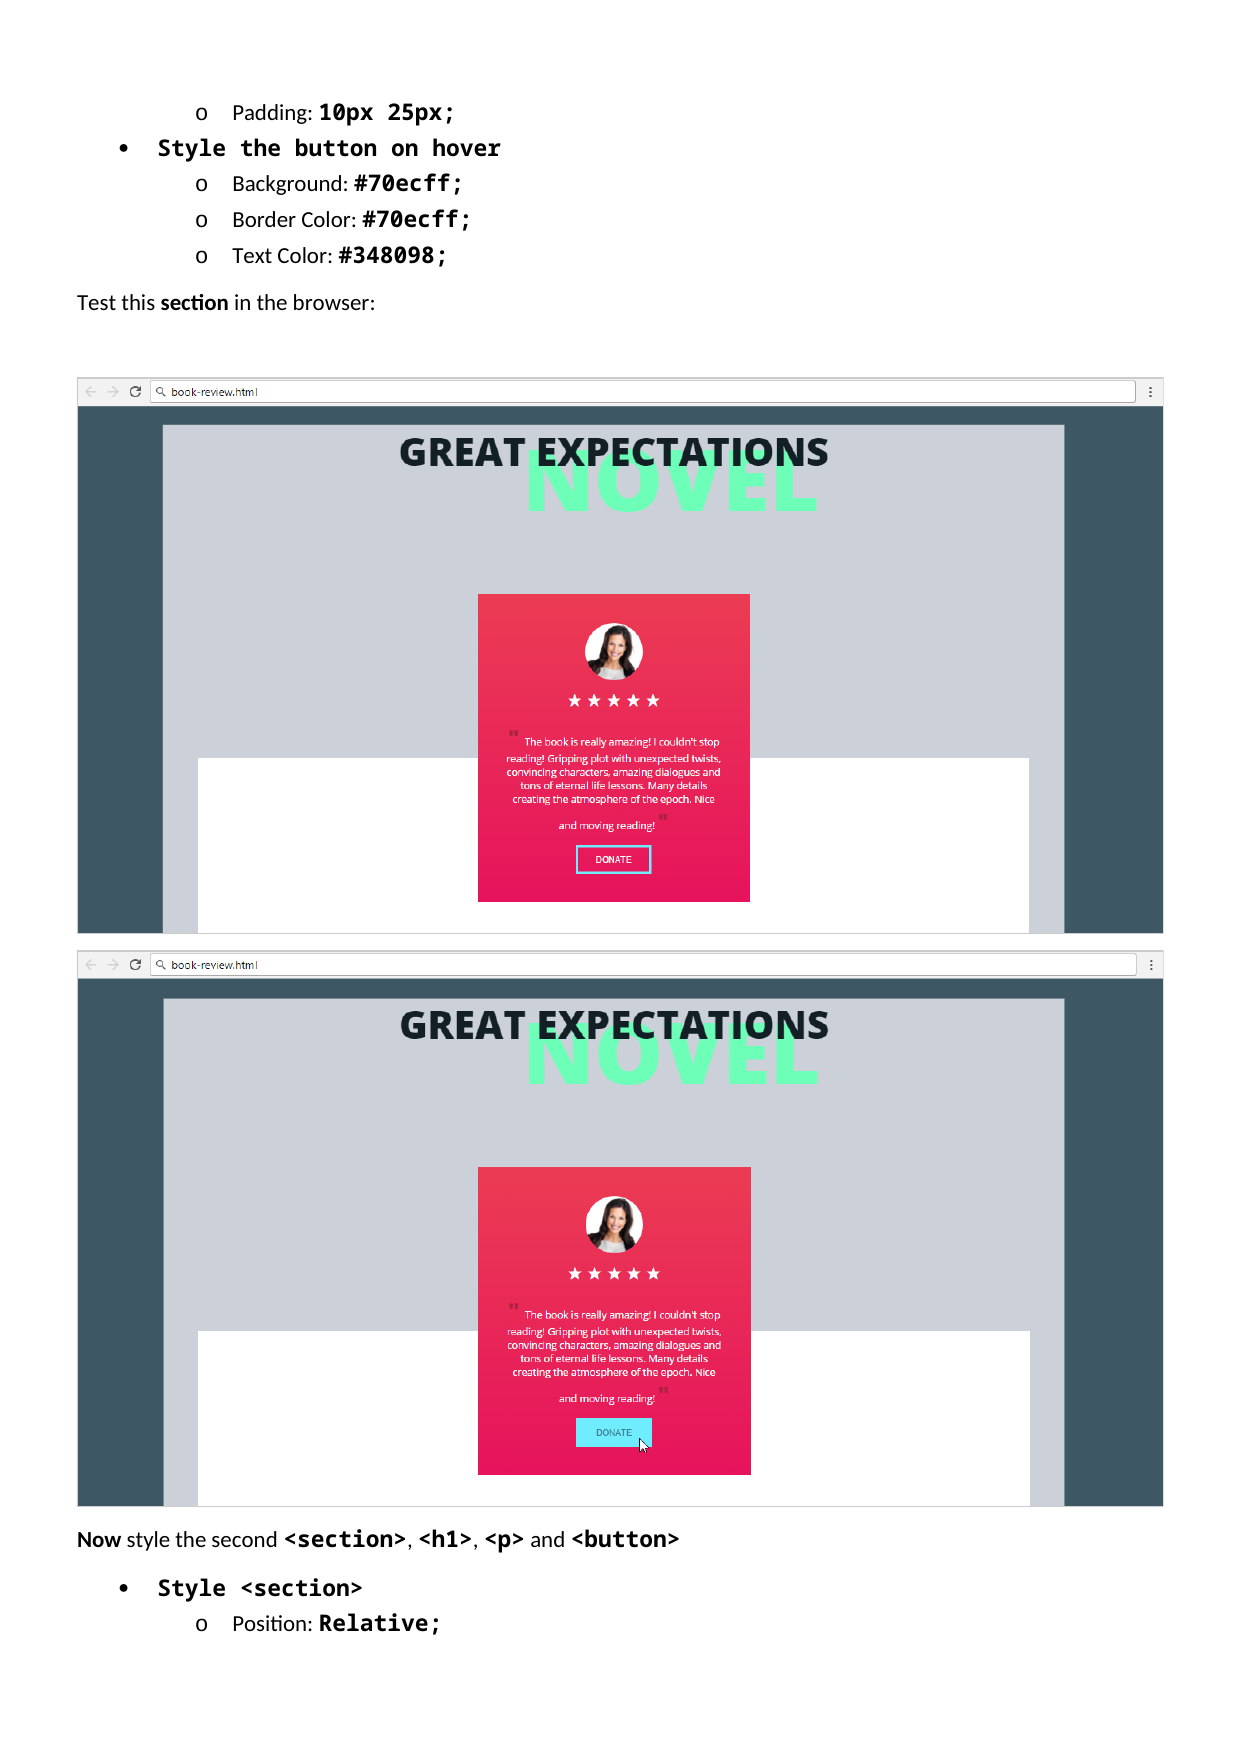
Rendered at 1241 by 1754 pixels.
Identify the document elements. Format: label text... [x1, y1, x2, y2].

list Position: Relative; [194, 1607, 1163, 1639]
text Test this section in the browser: [77, 288, 1163, 316]
list Padding: 10px 25px; [194, 95, 1163, 127]
list Style the button on hover [119, 131, 1163, 163]
list Background: #70ecff; [194, 167, 1163, 199]
picture [76, 950, 1164, 1507]
list Style <section> [119, 1571, 1163, 1603]
list Border Color: #70ecff; [194, 203, 1163, 235]
picture [76, 377, 1164, 934]
list Text Color: #348098; [194, 239, 1163, 271]
text Now style the second <section>, <h1>, <p> and <button> [77, 1523, 1163, 1554]
